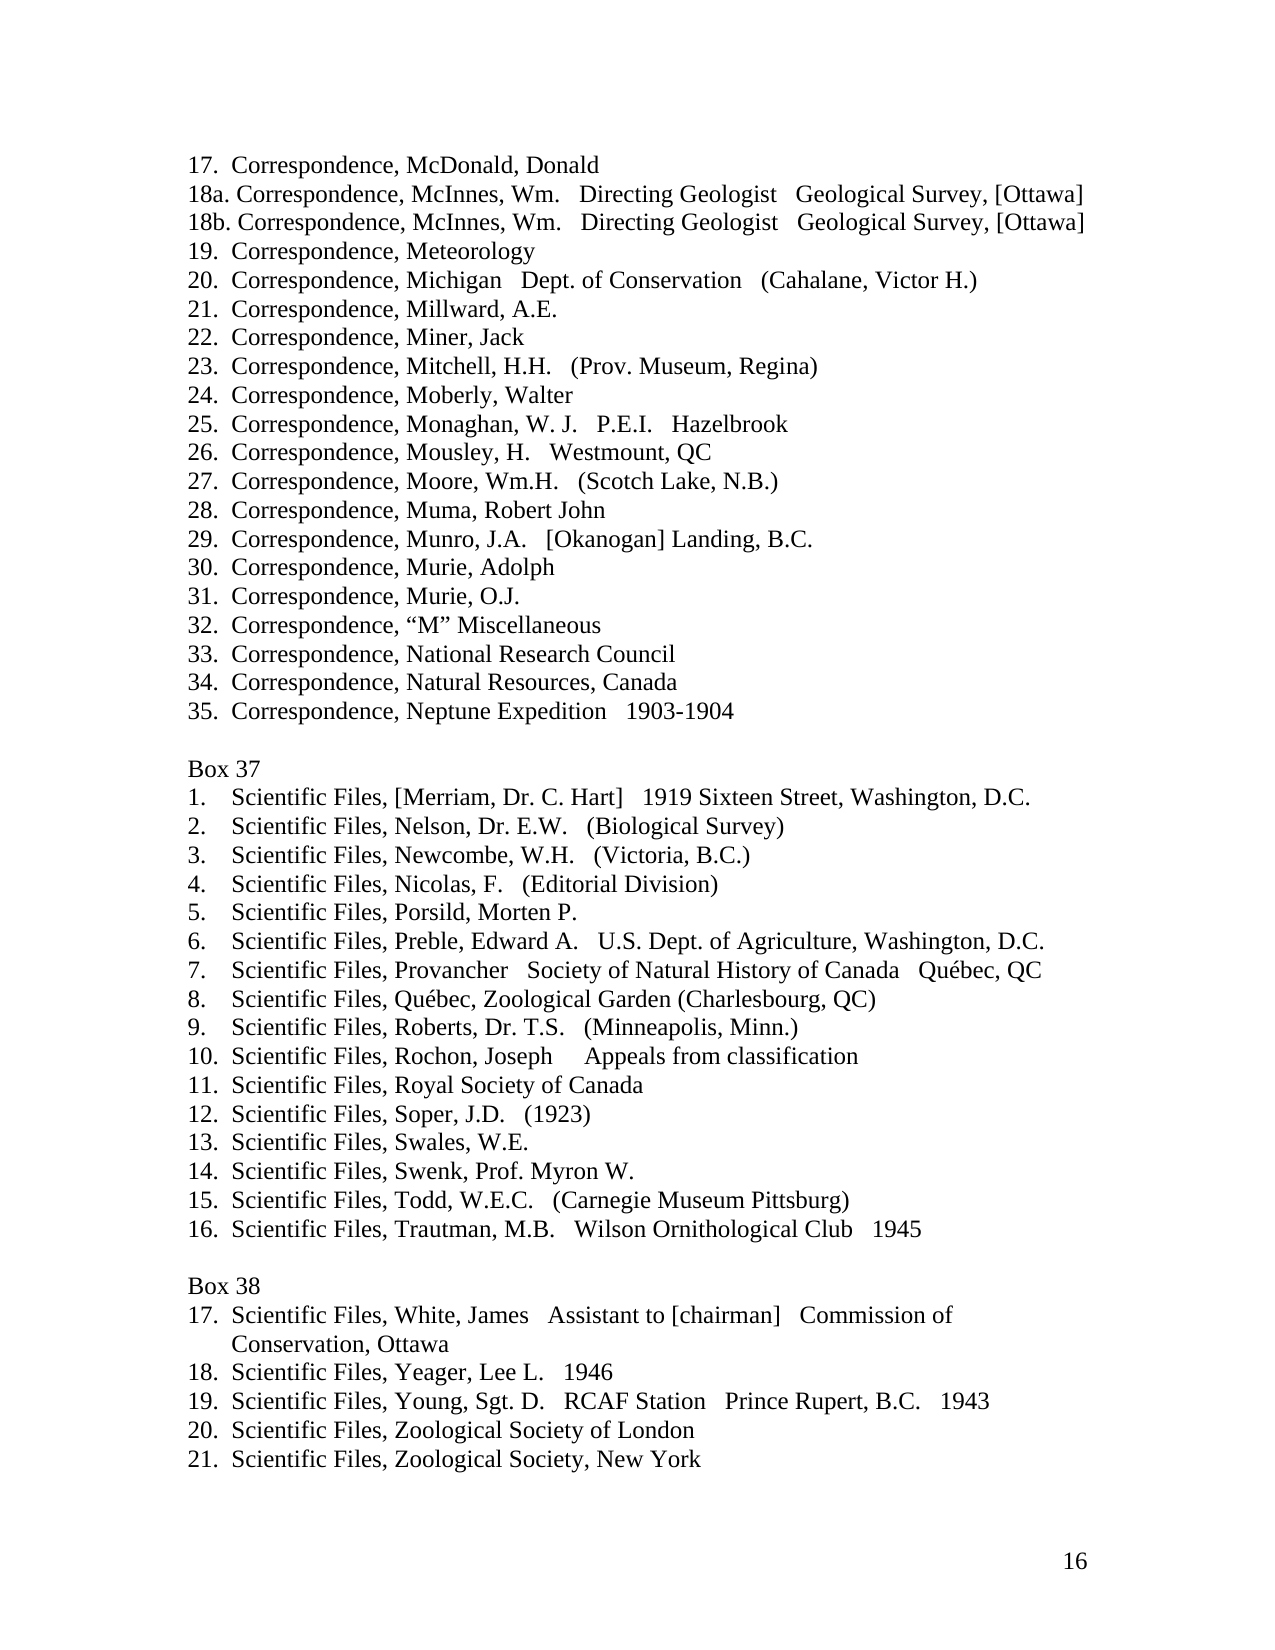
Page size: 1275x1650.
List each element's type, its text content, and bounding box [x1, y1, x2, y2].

text 18. Scientific Files, Yeager, Lee L. 1946 [187, 1357, 1087, 1386]
text 28. Correspondence, Muma, Robert John [187, 495, 1087, 524]
text 19. Correspondence, Meteorology [187, 236, 1087, 265]
text 35. Correspondence, Expedition 1903-1904 [187, 696, 1087, 725]
text 18a. Correspondence, McInnes, Wm. Directing Geologist Geological Survey, [] [187, 179, 1087, 207]
text 25. Correspondence, Monaghan, W. J. P.E.I. Hazelbrook [187, 409, 1087, 437]
text 13. Scientific Files, Swales, W.E. [187, 1127, 1087, 1156]
text 15. Scientific Files, Todd, W.E.C. ( ) [187, 1185, 1087, 1214]
text 34. Correspondence, Natural Resources, [187, 667, 1087, 696]
text 8. Scientific Files, Québec, Zoological Garden () [187, 984, 1087, 1012]
text 2. Scientific Files, Nelson, Dr. E.W. (Biological Survey) [187, 811, 1087, 840]
text 6. Scientific Files, Preble, Edward A. , D.C. [187, 926, 1087, 955]
text 1. Scientific Files, [Merriam, Dr. C. Hart] , D.C. [187, 782, 1087, 811]
text 32. Correspondence, “M” Miscellaneous [187, 610, 1087, 639]
text 17. Correspondence, McDonald, Donald [187, 150, 1087, 179]
text 33. Correspondence, National Research Council [187, 639, 1087, 667]
text 24. Correspondence, Moberly, Walter [187, 380, 1087, 409]
text 5. Scientific Files, Porsild, Morten P. [187, 897, 1087, 926]
text 30. Correspondence, Murie, Adolph [187, 552, 1087, 581]
text 4. Scientific Files, Nicolas, F. (Editorial Division) [187, 869, 1087, 897]
text 20. Scientific Files, Zoological Society of [187, 1415, 1087, 1444]
text Conservation, [187, 1329, 1087, 1357]
text 27. Correspondence, , Wm.H. (, N.B.) [187, 466, 1087, 495]
text 29. Correspondence, Munro, J.A. [] Landing, B.C. [187, 524, 1087, 552]
text 14. Scientific Files, Swenk, Prof. Myron W. [187, 1156, 1087, 1185]
text 16. Scientific Files, Trautman, M.B. Ornithological Club 1945 [187, 1214, 1087, 1242]
text 9. Scientific Files, Roberts, Dr. T.S. () [187, 1012, 1087, 1041]
text 10. Scientific Files, Rochon, Joseph Appeals from classification [187, 1041, 1087, 1070]
text 19. Scientific Files, Young, Sgt. D. RCAF Station Prince Rupert, B.C. 1943 [187, 1386, 1087, 1415]
text 23. Correspondence, Mitchell, H.H. (, ) [187, 351, 1087, 380]
text 3. Scientific Files, Newcombe, W.H. (Victoria, B.C.) [187, 840, 1087, 869]
text 17. Scientific Files, White, James Assistant to [chairman] Commission of [187, 1300, 1087, 1329]
text 21. Correspondence, Millward, A.E. [187, 294, 1087, 322]
text 31. Correspondence, Murie, O.J. [187, 581, 1087, 610]
text 7. Scientific Files, Provancher Society of Natural History of [187, 955, 1087, 984]
text 20. Correspondence, Dept. of Conservation (Cahalane, Victor H.) [187, 265, 1087, 294]
text 11. Scientific Files, Royal Society of [187, 1070, 1087, 1099]
text 22. Correspondence, Miner, Jack [187, 322, 1087, 351]
text 21. Scientific Files, Zoological Society, [187, 1444, 1087, 1472]
text 26. Correspondence, Mousley, H. [187, 437, 1087, 466]
text 18b. Correspondence, McInnes, Wm. Directing Geologist Geological Survey, [] [187, 207, 1087, 236]
text 12. Scientific Files, Soper, J.D. (1923) [187, 1099, 1087, 1127]
